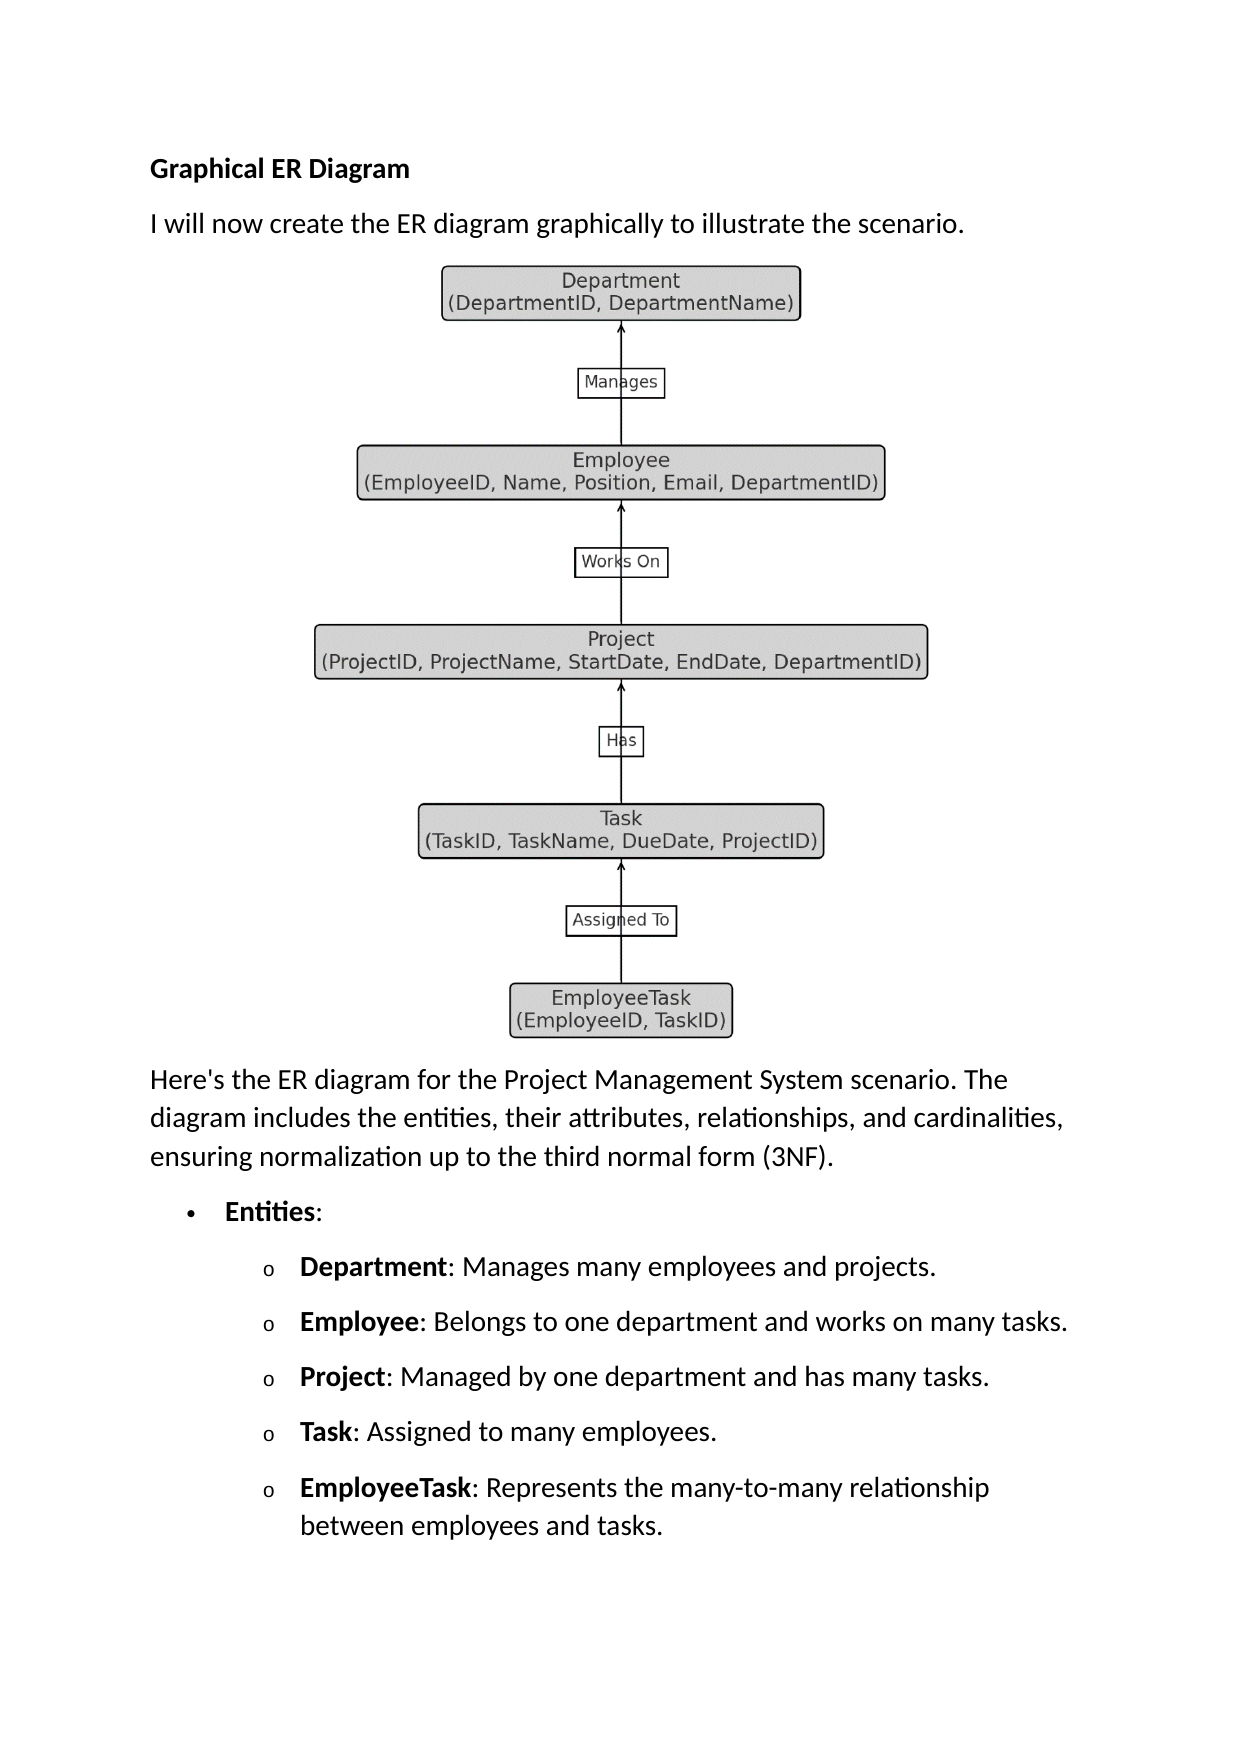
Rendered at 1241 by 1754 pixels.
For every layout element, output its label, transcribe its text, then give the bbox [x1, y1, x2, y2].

text I will now create the ER diagram graphically to illustrate the scenario. [150, 205, 1090, 241]
text Here's the ER diagram for the Project Management System scenario. The diagram includes the entities, their attributes, relationships, and cardinalities, ensuring normalization up to the third normal form (3NF). [150, 1061, 1090, 1174]
list EmployeeTask: Represents the many-to-many relationship between employees and tasks. [262, 1469, 1090, 1543]
list Employee: Belongs to one department and works on many tasks. [262, 1303, 1090, 1339]
list Department: Manages many employees and projects. [262, 1248, 1090, 1284]
picture [150, 260, 1091, 1043]
list Entities: [187, 1193, 1090, 1229]
text Graphical ER Diagram [150, 150, 1090, 186]
list Task: Assigned to many employees. [262, 1413, 1090, 1449]
list Project: Managed by one department and has many tasks. [262, 1358, 1090, 1394]
